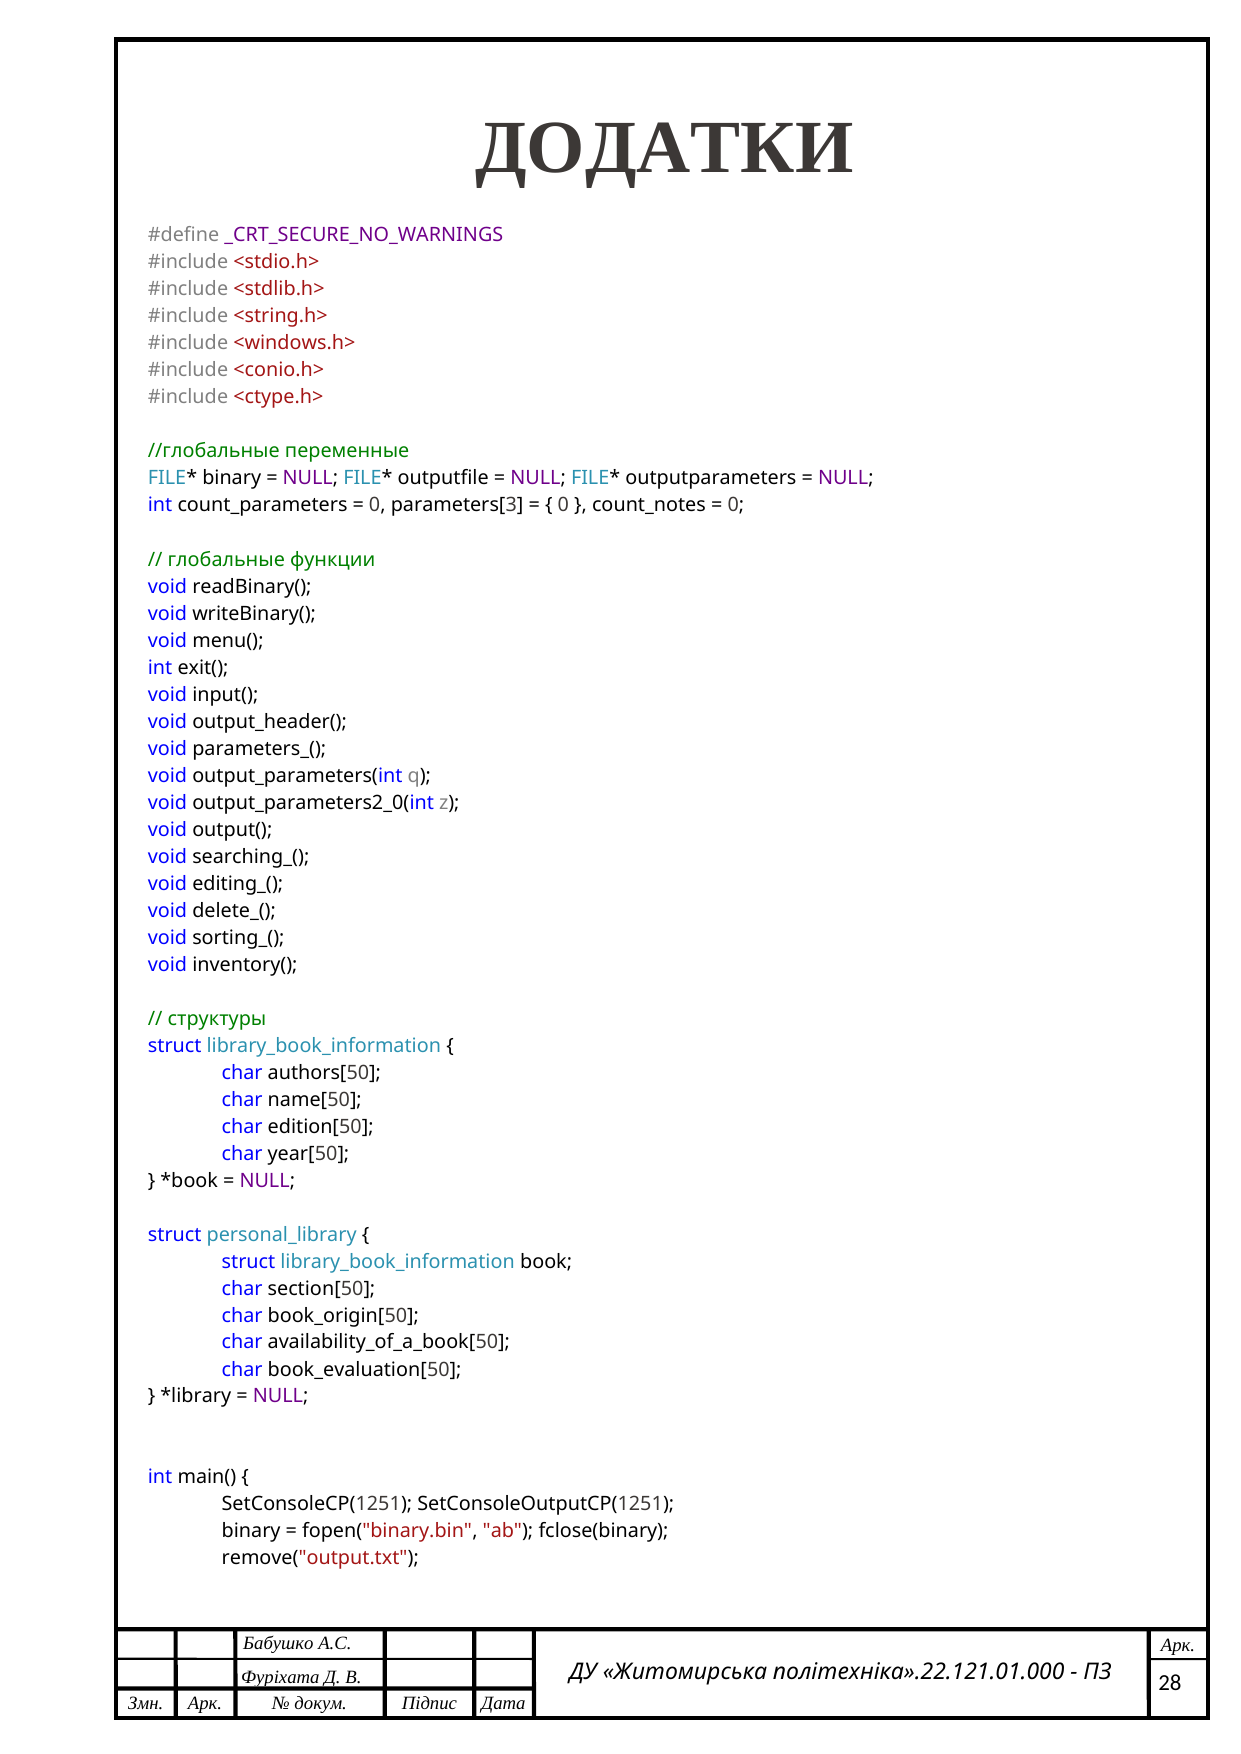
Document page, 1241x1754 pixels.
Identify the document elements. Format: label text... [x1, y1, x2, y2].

text char availability_of_a_book[50]; [148, 1328, 1181, 1355]
text void output(); [148, 815, 1181, 842]
text #include <ctype.h> [148, 382, 1181, 409]
text char year[50]; [148, 1139, 1181, 1166]
text struct personal_library { [148, 1220, 1181, 1247]
text struct library_book_information book; [148, 1247, 1181, 1274]
text // структуры [148, 1004, 1181, 1031]
text char edition[50]; [148, 1112, 1181, 1139]
text int count_parameters = 0, parameters[3] = { 0 }, count_notes = 0; [148, 490, 1181, 517]
text binary = fopen("binary.bin", "ab"); fclose(binary); [148, 1517, 1181, 1544]
text #include <stdio.h> [148, 248, 1181, 274]
text int exit(); [148, 653, 1181, 680]
text //глобальные переменные [148, 436, 1181, 463]
text void output_parameters2_0(int z); [148, 788, 1181, 815]
text void menu(); [148, 626, 1181, 653]
text int main() { [148, 1463, 1181, 1490]
text SetConsoleCP(1251); SetConsoleOutputCP(1251); [148, 1490, 1181, 1517]
text void editing_(); [148, 869, 1181, 896]
text #include <stdlib.h> [148, 274, 1181, 302]
text #include <string.h> [148, 302, 1181, 328]
text struct library_book_information { [148, 1031, 1181, 1058]
text void output_header(); [148, 707, 1181, 734]
text } *library = NULL; [148, 1382, 1181, 1409]
text FILE* binary = NULL; FILE* outputfile = NULL; FILE* outputparameters = NULL; [148, 463, 1181, 490]
text char section[50]; [148, 1274, 1181, 1301]
text char book_evaluation[50]; [148, 1355, 1181, 1382]
text char name[50]; [148, 1085, 1181, 1112]
text void parameters_(); [148, 734, 1181, 761]
text char authors[50]; [148, 1058, 1181, 1085]
subtitle ДОДАТКИ [148, 102, 1181, 189]
text #define _CRT_SECURE_NO_WARNINGS [148, 221, 1181, 248]
text #include <windows.h> [148, 328, 1181, 356]
text void readBinary(); [148, 572, 1181, 599]
text // глобальные функции [148, 545, 1181, 572]
text void inventory(); [148, 950, 1181, 977]
text remove("output.txt"); [148, 1544, 1181, 1571]
text void writeBinary(); [148, 599, 1181, 626]
text } *book = NULL; [148, 1166, 1181, 1193]
text void delete_(); [148, 896, 1181, 923]
text char book_origin[50]; [148, 1301, 1181, 1328]
text #include <conio.h> [148, 356, 1181, 382]
text void input(); [148, 680, 1181, 707]
text void sorting_(); [148, 923, 1181, 950]
text void searching_(); [148, 842, 1181, 869]
text void output_parameters(int q); [148, 761, 1181, 788]
